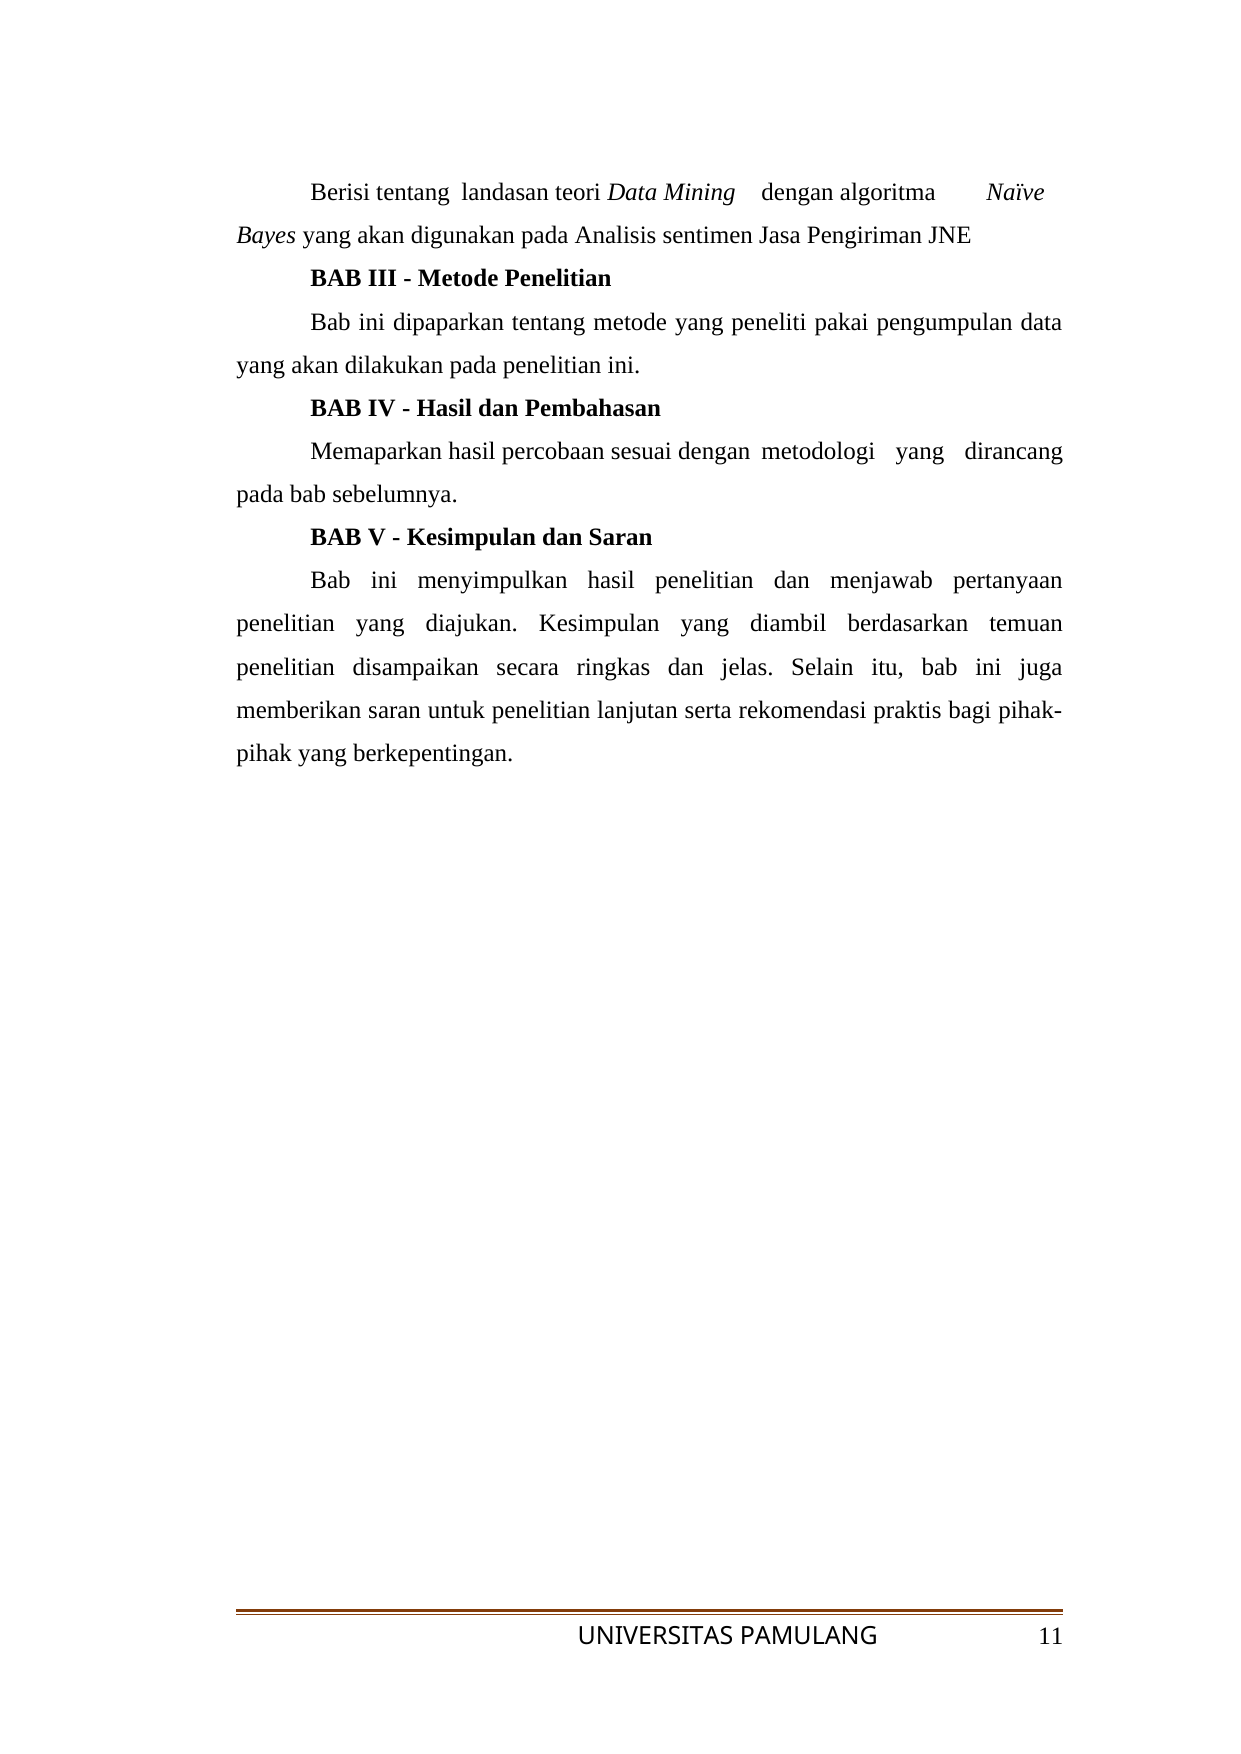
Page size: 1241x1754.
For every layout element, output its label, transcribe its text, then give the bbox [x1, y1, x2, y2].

text BAB III - Metode Penelitian [236, 263, 1063, 292]
text Bab ini dipaparkan tentang metode yang peneliti pakai pengumpulan data yang akan dilakukan pada penelitian ini. [236, 307, 1063, 378]
text BAB V - Kesimpulan dan Saran [236, 522, 1063, 551]
text Memaparkan hasil percobaan sesuai dengan metodologi yang dirancang pada bab sebelumnya. [236, 436, 1063, 508]
text Berisi tentang landasan teori Data Mining dengan algoritma Naïve Bayes yang akan digunakan pada Analisis sentimen Jasa Pengiriman JNE [236, 177, 1063, 249]
text BAB IV - Hasil dan Pembahasan [236, 393, 1063, 422]
text Bab ini menyimpulkan hasil penelitian dan menjawab pertanyaan penelitian yang diajukan. Kesimpulan yang diambil berdasarkan temuan penelitian disampaikan secara ringkas dan jelas. Selain itu, bab ini juga memberikan saran untuk penelitian lanjutan serta rekomendasi praktis bagi pihak-pihak yang berkepentingan. [236, 565, 1063, 767]
